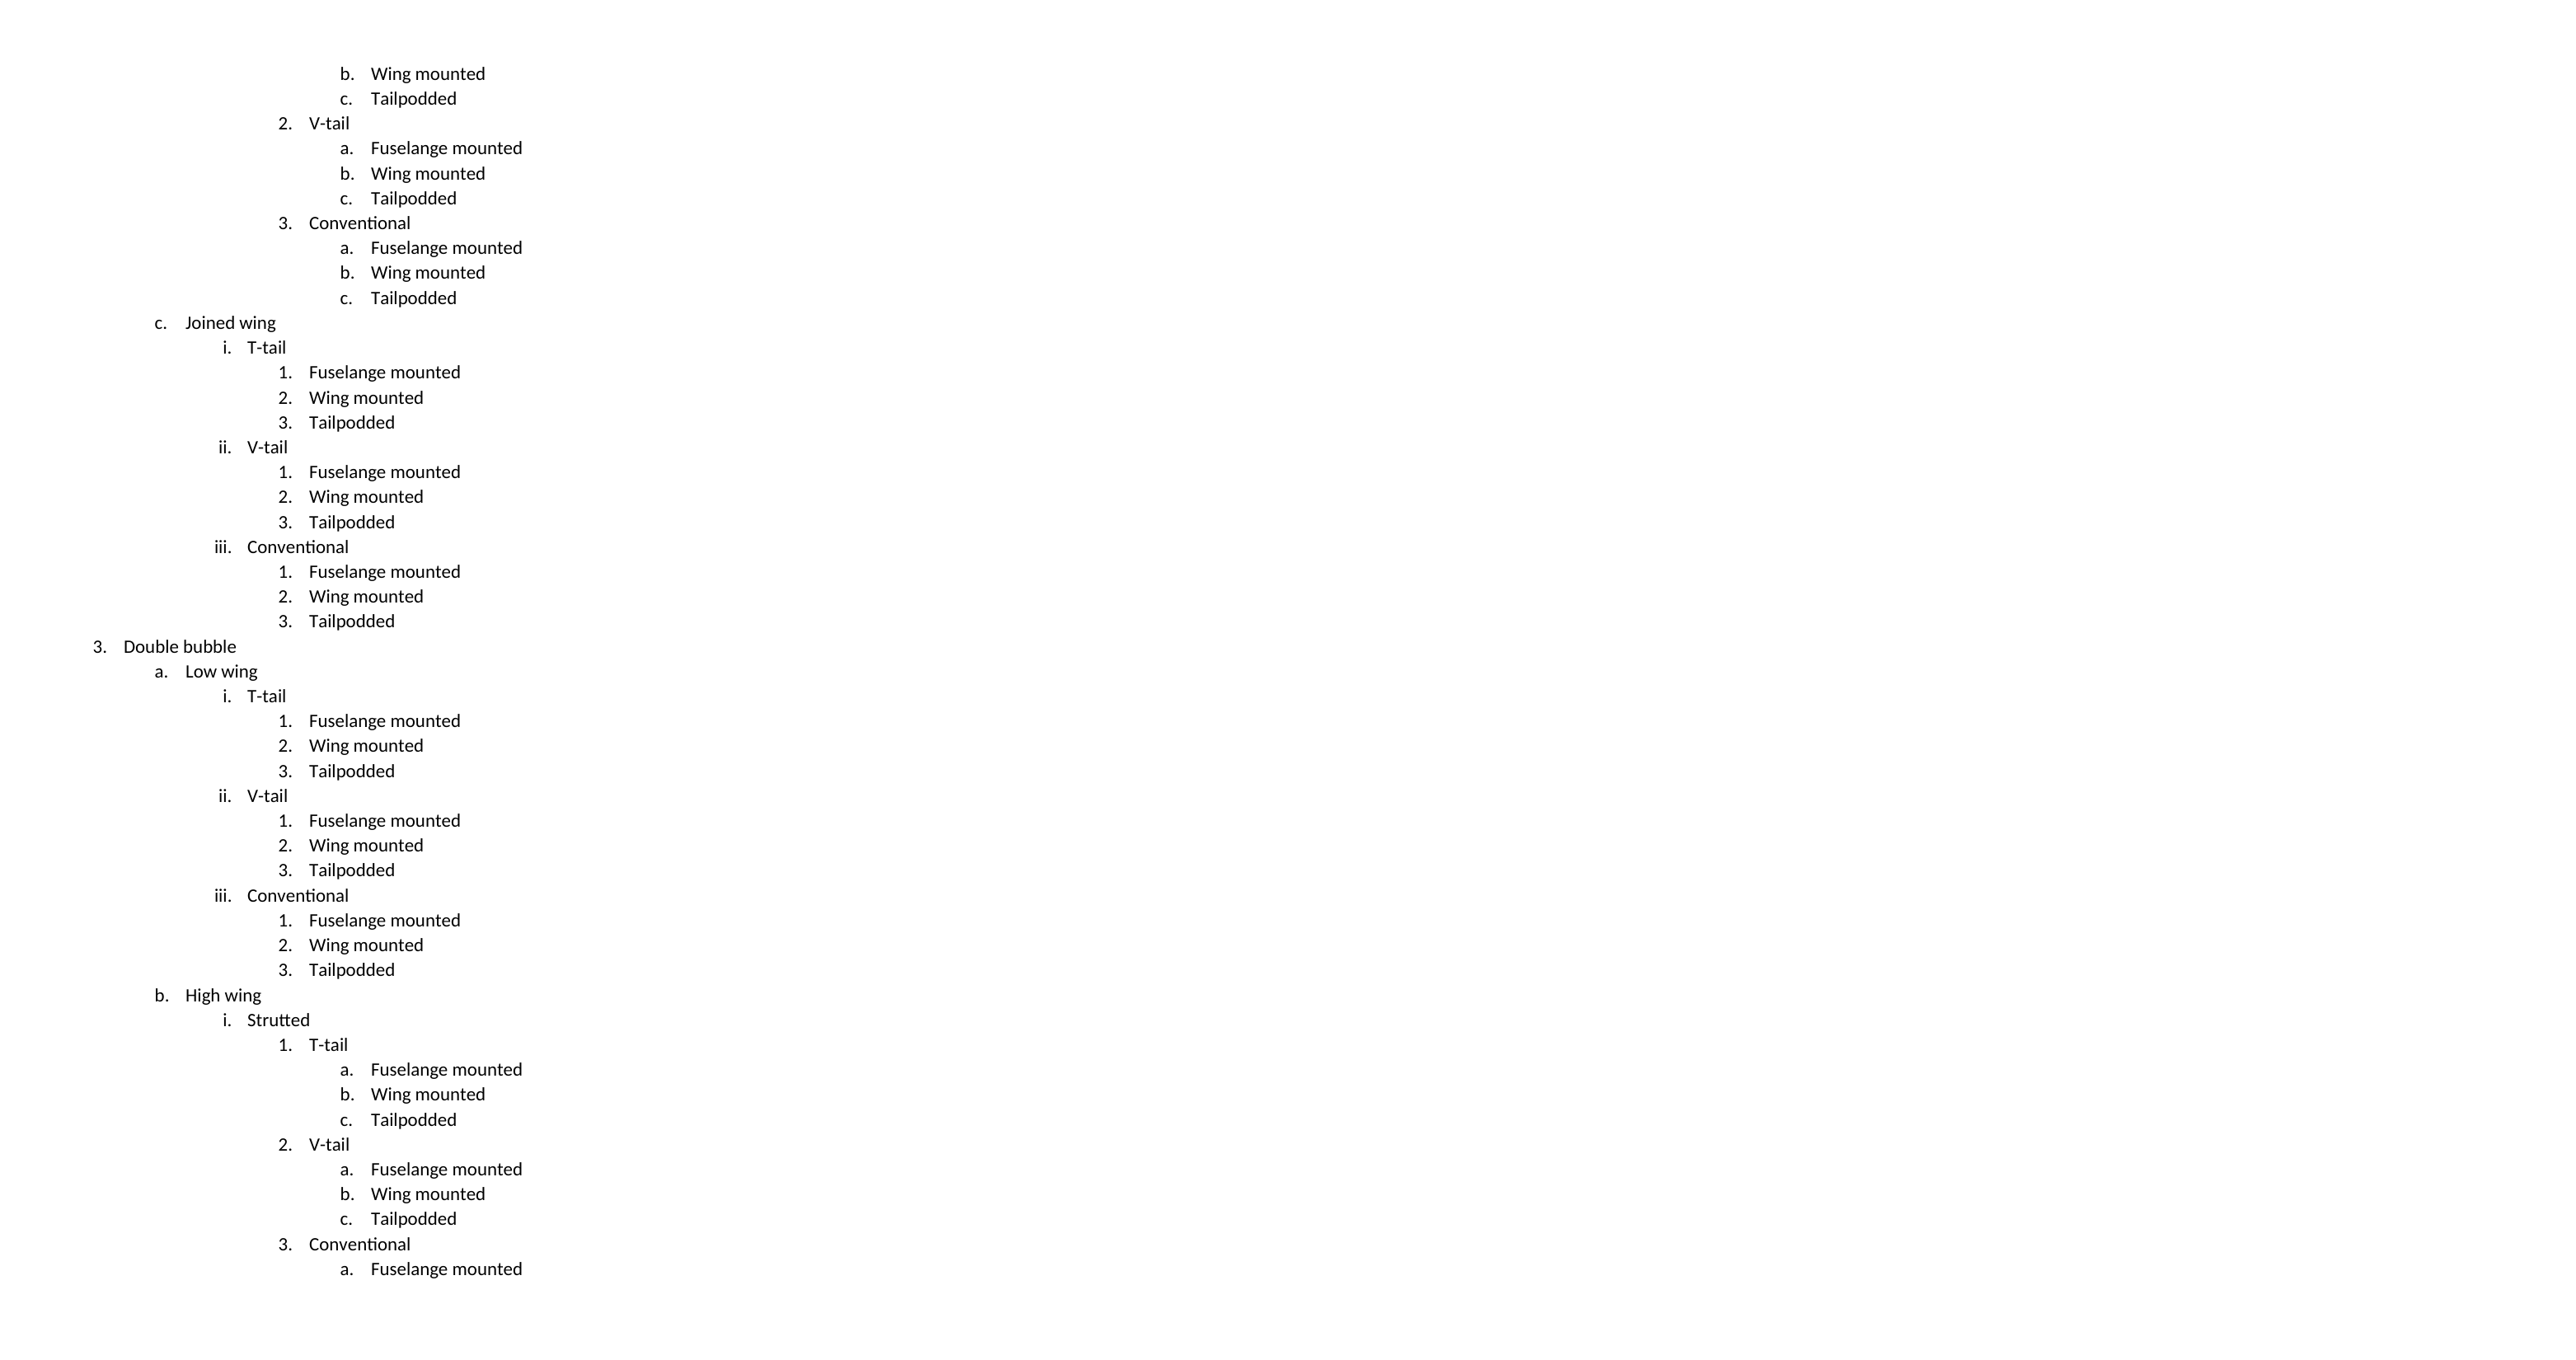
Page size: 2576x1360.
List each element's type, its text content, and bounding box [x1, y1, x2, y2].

list Fuselange mounted [278, 809, 2513, 832]
list T-tail [232, 335, 2513, 359]
list Tailpodded [340, 286, 2513, 309]
list Tailpodded [340, 87, 2513, 110]
list Wing mounted [278, 833, 2513, 856]
list Wing mounted [278, 933, 2513, 956]
list Fuselange mounted [340, 137, 2513, 160]
list Conventional [232, 535, 2513, 558]
list Wing mounted [340, 1082, 2513, 1106]
list Fuselange mounted [340, 1157, 2513, 1180]
list T-tail [278, 1033, 2513, 1056]
list V-tail [232, 784, 2513, 807]
list Low wing [154, 659, 2513, 682]
list Wing mounted [278, 584, 2513, 607]
list Fuselange mounted [340, 236, 2513, 259]
list Wing mounted [278, 485, 2513, 509]
list Conventional [278, 211, 2513, 234]
list Joined wing [154, 311, 2513, 334]
list Tailpodded [278, 759, 2513, 782]
list Tailpodded [340, 1207, 2513, 1231]
list Wing mounted [340, 261, 2513, 284]
list Fuselange mounted [278, 560, 2513, 583]
list Wing mounted [340, 62, 2513, 85]
list Tailpodded [278, 410, 2513, 434]
list Wing mounted [278, 734, 2513, 757]
list Fuselange mounted [278, 709, 2513, 732]
list Tailpodded [278, 609, 2513, 633]
list Fuselange mounted [340, 1257, 2513, 1280]
list Conventional [232, 884, 2513, 907]
list Fuselange mounted [278, 460, 2513, 483]
list Tailpodded [340, 186, 2513, 209]
list V-tail [278, 1133, 2513, 1156]
list Wing mounted [278, 386, 2513, 409]
list Tailpodded [278, 958, 2513, 982]
list V-tail [278, 111, 2513, 134]
list Wing mounted [340, 162, 2513, 185]
list Strutted [232, 1008, 2513, 1031]
list Tailpodded [278, 859, 2513, 882]
list T-tail [232, 684, 2513, 707]
list High wing [154, 983, 2513, 1006]
list Conventional [278, 1232, 2513, 1255]
list Fuselange mounted [278, 360, 2513, 384]
list Fuselange mounted [340, 1058, 2513, 1081]
list Tailpodded [340, 1108, 2513, 1131]
list Fuselange mounted [278, 908, 2513, 931]
list Tailpodded [278, 510, 2513, 533]
list Wing mounted [340, 1182, 2513, 1205]
list Double bubble [92, 635, 2513, 658]
list V-tail [232, 435, 2513, 458]
